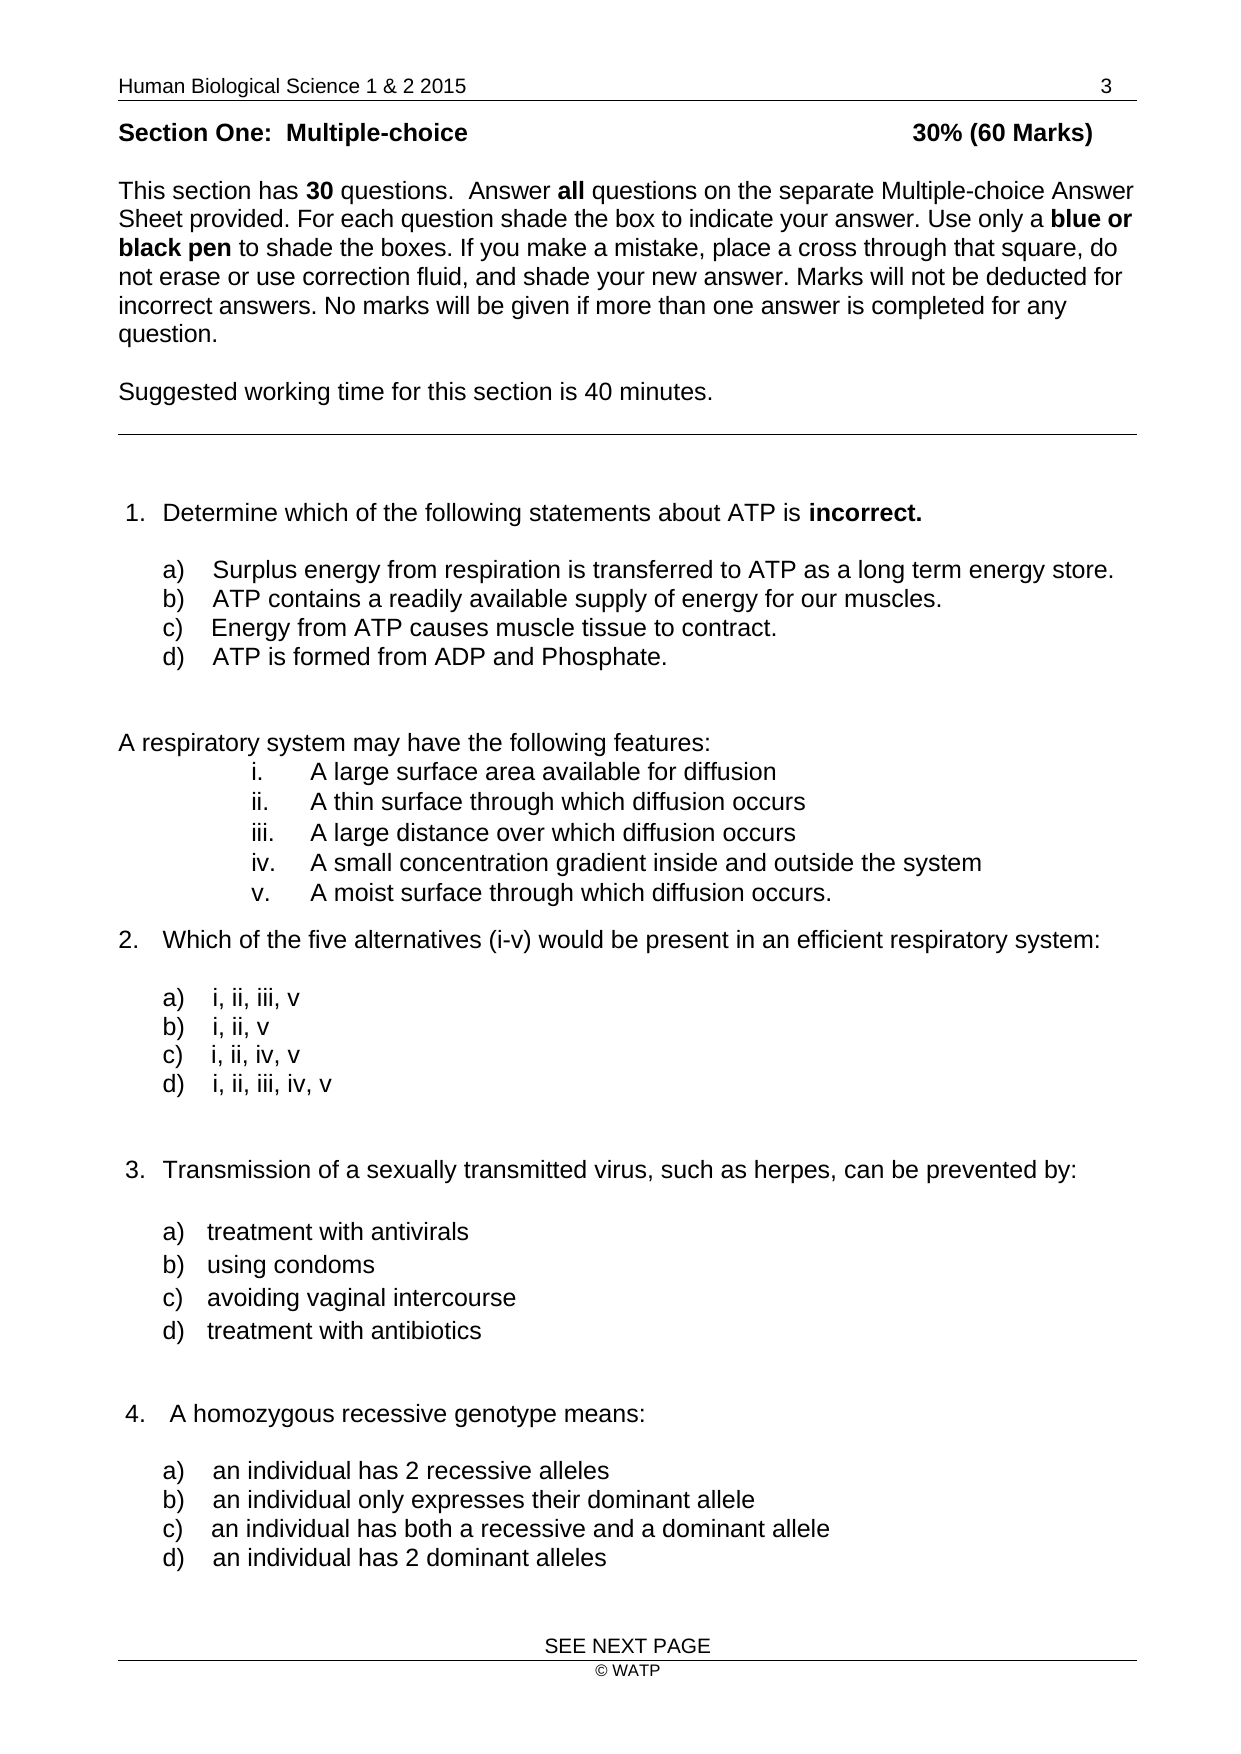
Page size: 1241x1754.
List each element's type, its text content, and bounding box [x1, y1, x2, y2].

list Which of the five alternatives (i-v) would be present in an efficient respiratory system: [118, 925, 1137, 954]
list Determine which of the following statements about ATP is incorrect. [125, 498, 1137, 527]
text c) an individual has both a recessive and a dominant allele [162, 1514, 1137, 1543]
text a) i, ii, iii, v [118, 983, 1137, 1012]
text This section has 30 questions. Answer all questions on the separate Multiple-choice Answer Sheet provided. For each question shade the box to indicate your answer. Use only a blue or black pen to shade the boxes. If you make a mistake, place a cross through that square, do not erase or use correction fluid, and shade your new answer. Marks will not be deducted for incorrect answers. No marks will be given if more than one answer is completed for any question. [118, 176, 1137, 348]
list A homozygous recessive genotype means: [125, 1399, 1137, 1428]
list A large surface area available for diffusion [251, 757, 1137, 785]
text c) Energy from ATP causes muscle tissue to contract. [162, 613, 1137, 642]
list treatment with antivirals [162, 1217, 1137, 1246]
text a) Surplus energy from respiration is transferred to ATP as a long term energy store. [162, 555, 1137, 584]
list A moist surface through which diffusion occurs. [251, 878, 1137, 907]
list using condoms [162, 1250, 1137, 1279]
list A thin surface through which diffusion occurs [251, 787, 1137, 816]
text Section One: Multiple-choice 30% (60 Marks) [118, 118, 1137, 147]
text Suggested working time for this section is 40 minutes. [118, 377, 1137, 406]
list avoiding vaginal intercourse [162, 1283, 1137, 1312]
list Transmission of a sexually transmitted virus, such as herpes, can be prevented by: [125, 1155, 1137, 1184]
text c) i, ii, iv, v [118, 1040, 1137, 1069]
list A small concentration gradient inside and outside the system [251, 848, 1137, 877]
list treatment with antibiotics [162, 1316, 1137, 1345]
list A large distance over which diffusion occurs [251, 817, 1137, 846]
text d) ATP is formed from ADP and Phosphate. [162, 642, 1137, 670]
text b) i, ii, v [118, 1012, 1137, 1040]
text d) i, ii, iii, iv, v [118, 1069, 1137, 1098]
text b) ATP contains a readily available supply of energy for our muscles. [162, 584, 1137, 613]
text b) an individual only expresses their dominant allele [162, 1485, 1137, 1514]
text d) an individual has 2 dominant alleles [162, 1543, 1137, 1571]
text A respiratory system may have the following features: [118, 728, 1137, 757]
text a) an individual has 2 recessive alleles [162, 1456, 1137, 1485]
